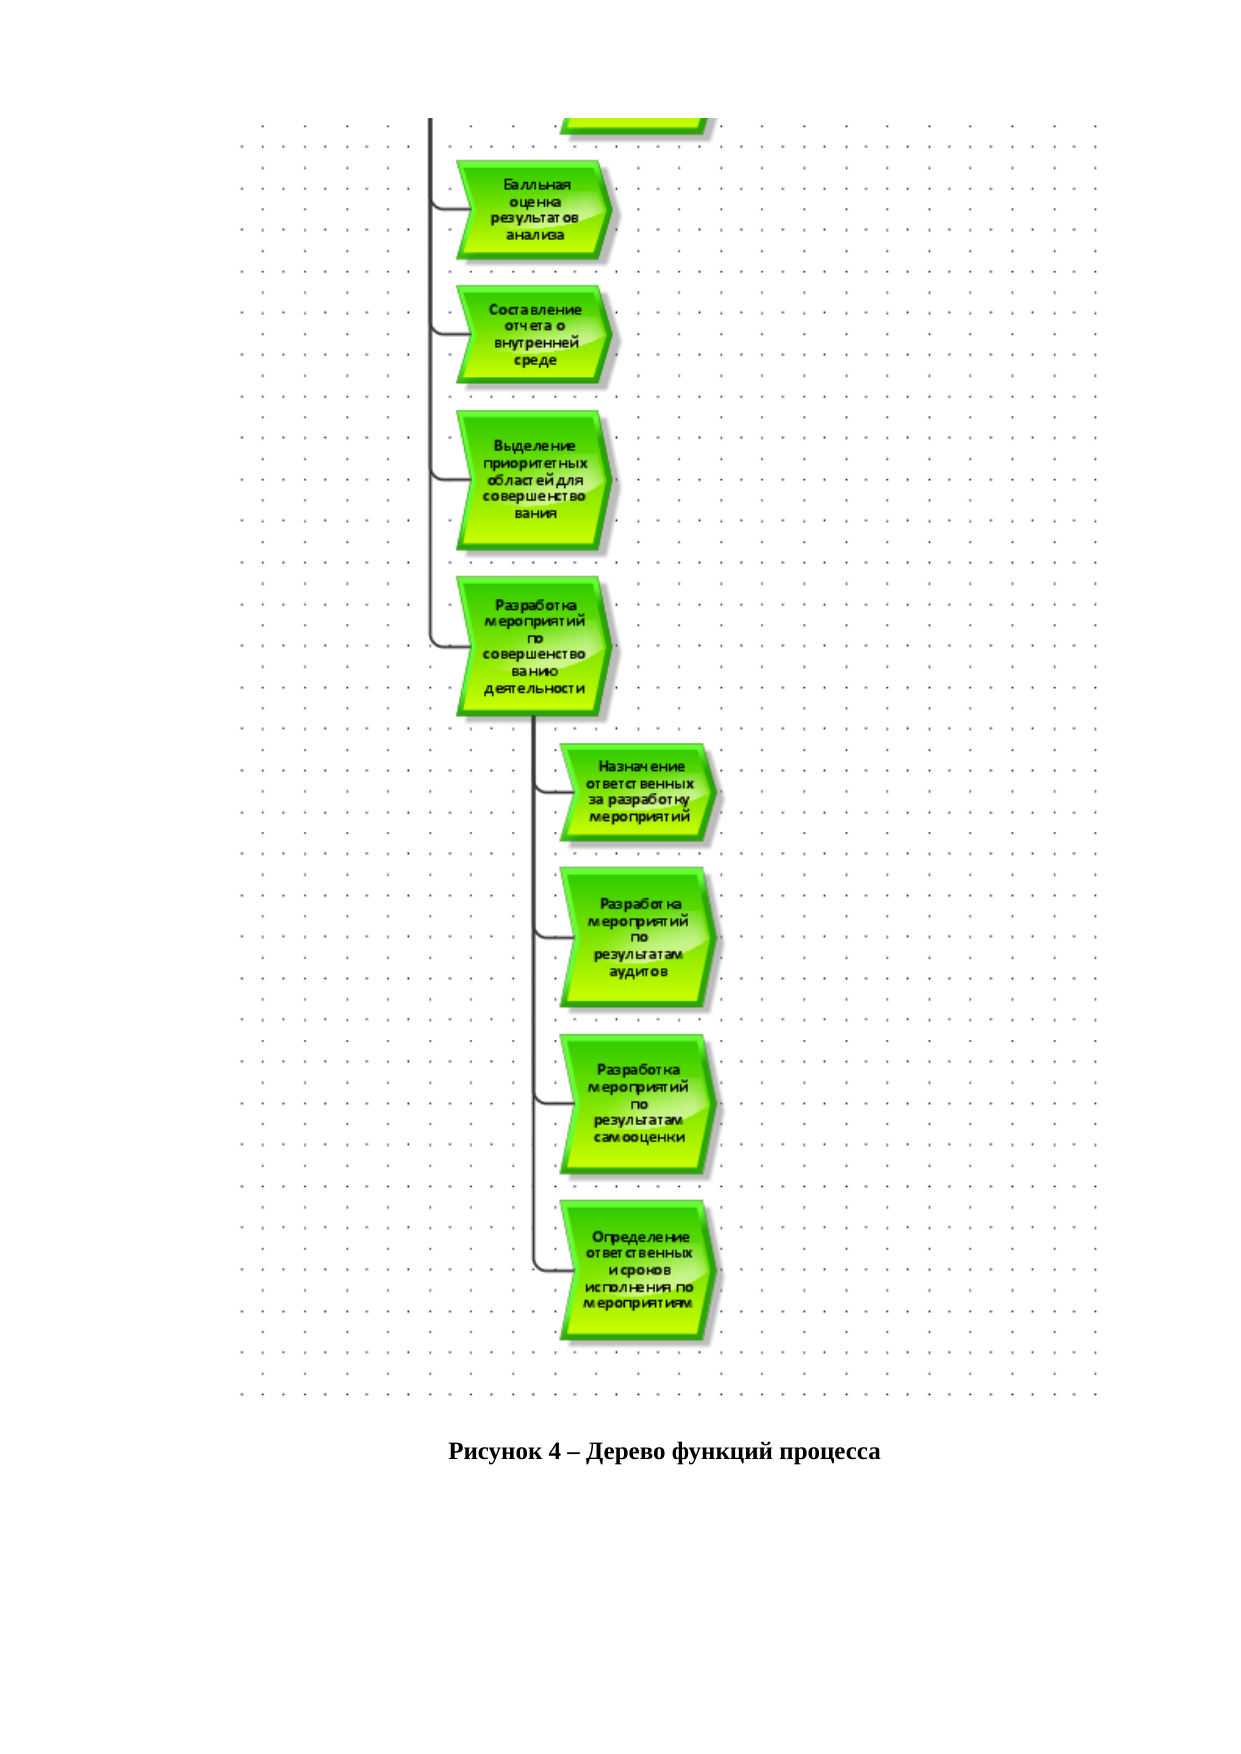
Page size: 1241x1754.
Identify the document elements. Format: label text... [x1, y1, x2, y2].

picture [231, 118, 1098, 1408]
text Рисунок 4 – Дерево функций процесса [177, 1436, 1152, 1465]
